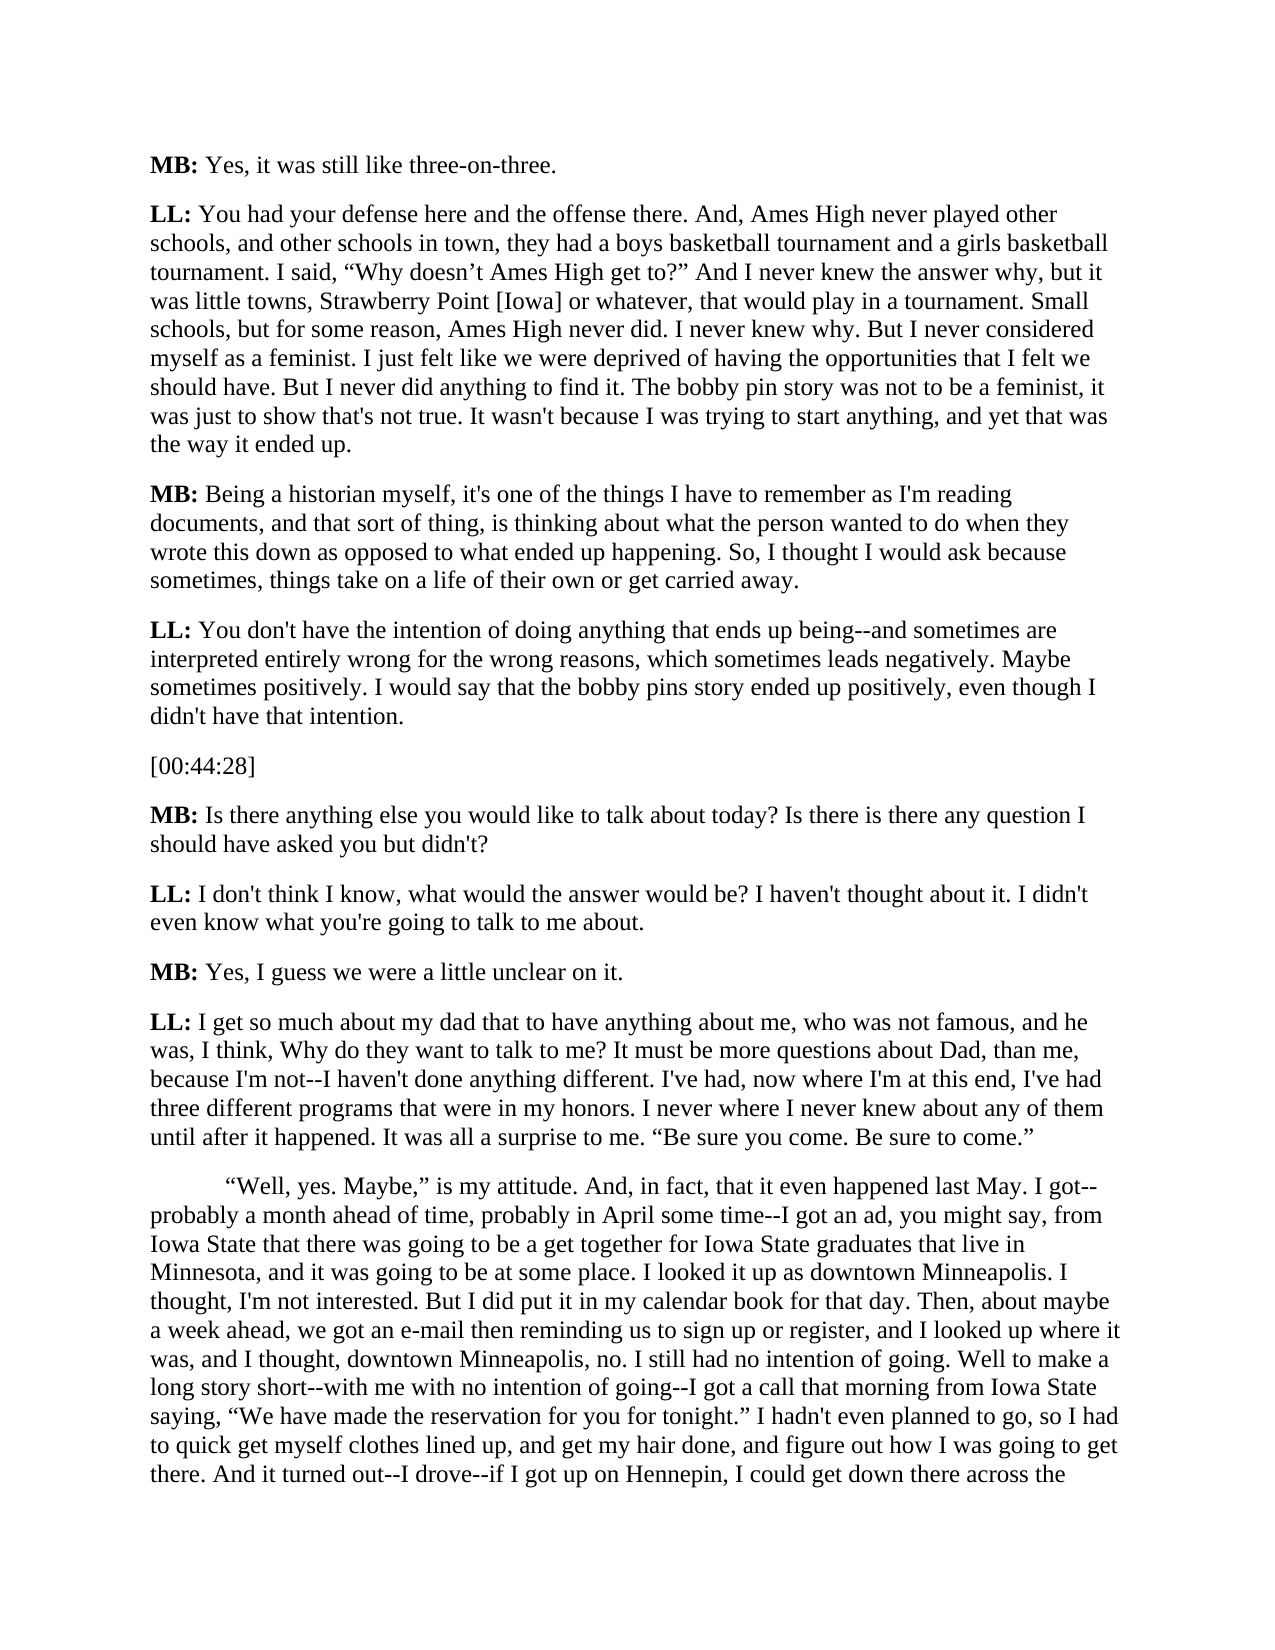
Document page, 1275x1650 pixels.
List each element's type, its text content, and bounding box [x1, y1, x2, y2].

text MB: Yes, it was still like three-on-three. [150, 150, 1125, 179]
text MB: Being a historian myself, it's one of the things I have to remember as I'm reading documents, and that sort of thing, is thinking about what the person wanted to do when they wrote this down as opposed to what ended up happening. So, I thought I would ask because sometimes, things take on a life of their own or get carried away. [150, 479, 1125, 594]
text LL: I get so much about my dad that to have anything about me, who was not famous, and he was, I think, Why do they want to talk to me? It must be more questions about Dad, than me, because I'm not--I haven't done anything different. I've had, now where I'm at this end, I've had three different programs that were in my honors. I never where I never knew about any of them until after it happened. It was all a surprise to me. “Be sure you come. Be sure to come.” [150, 1007, 1125, 1150]
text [150, 1171, 1125, 1487]
text LL: You don't have the intention of doing anything that ends up being--and sometimes are interpreted entirely wrong for the wrong reasons, which sometimes leads negatively. Maybe sometimes positively. I would say that the bobby pins story ended up positively, even though I didn't have that intention. [150, 615, 1125, 730]
text LL: You had your defense here and the offense there. And, Ames High never played other schools, and other schools in town, they had a boys basketball tournament and a girls basketball tournament. I said, “Why doesn’t Ames High get to?” And I never knew the answer why, but it was little towns, Strawberry Point [Iowa] or whatever, that would play in a tournament. Small schools, but for some reason, Ames High never did. I never knew why. But I never considered myself as a feminist. I just felt like we were deprived of having the opportunities that I felt we should have. But I never did anything to find it. The bobby pin story was not to be a feminist, it was just to show that's not true. It wasn't because I was trying to start anything, and yet that was the way it ended up. [150, 199, 1125, 458]
text MB: Yes, I guess we were a little unclear on it. [150, 957, 1125, 986]
text LL: I don't think I know, what would the answer would be? I haven't thought about it. I didn't even know what you're going to talk to me about. [150, 879, 1125, 936]
text [00:44:28] [150, 751, 1125, 779]
text MB: Is there anything else you would like to talk about today? Is there is there any question I should have asked you but didn't? [150, 800, 1125, 858]
